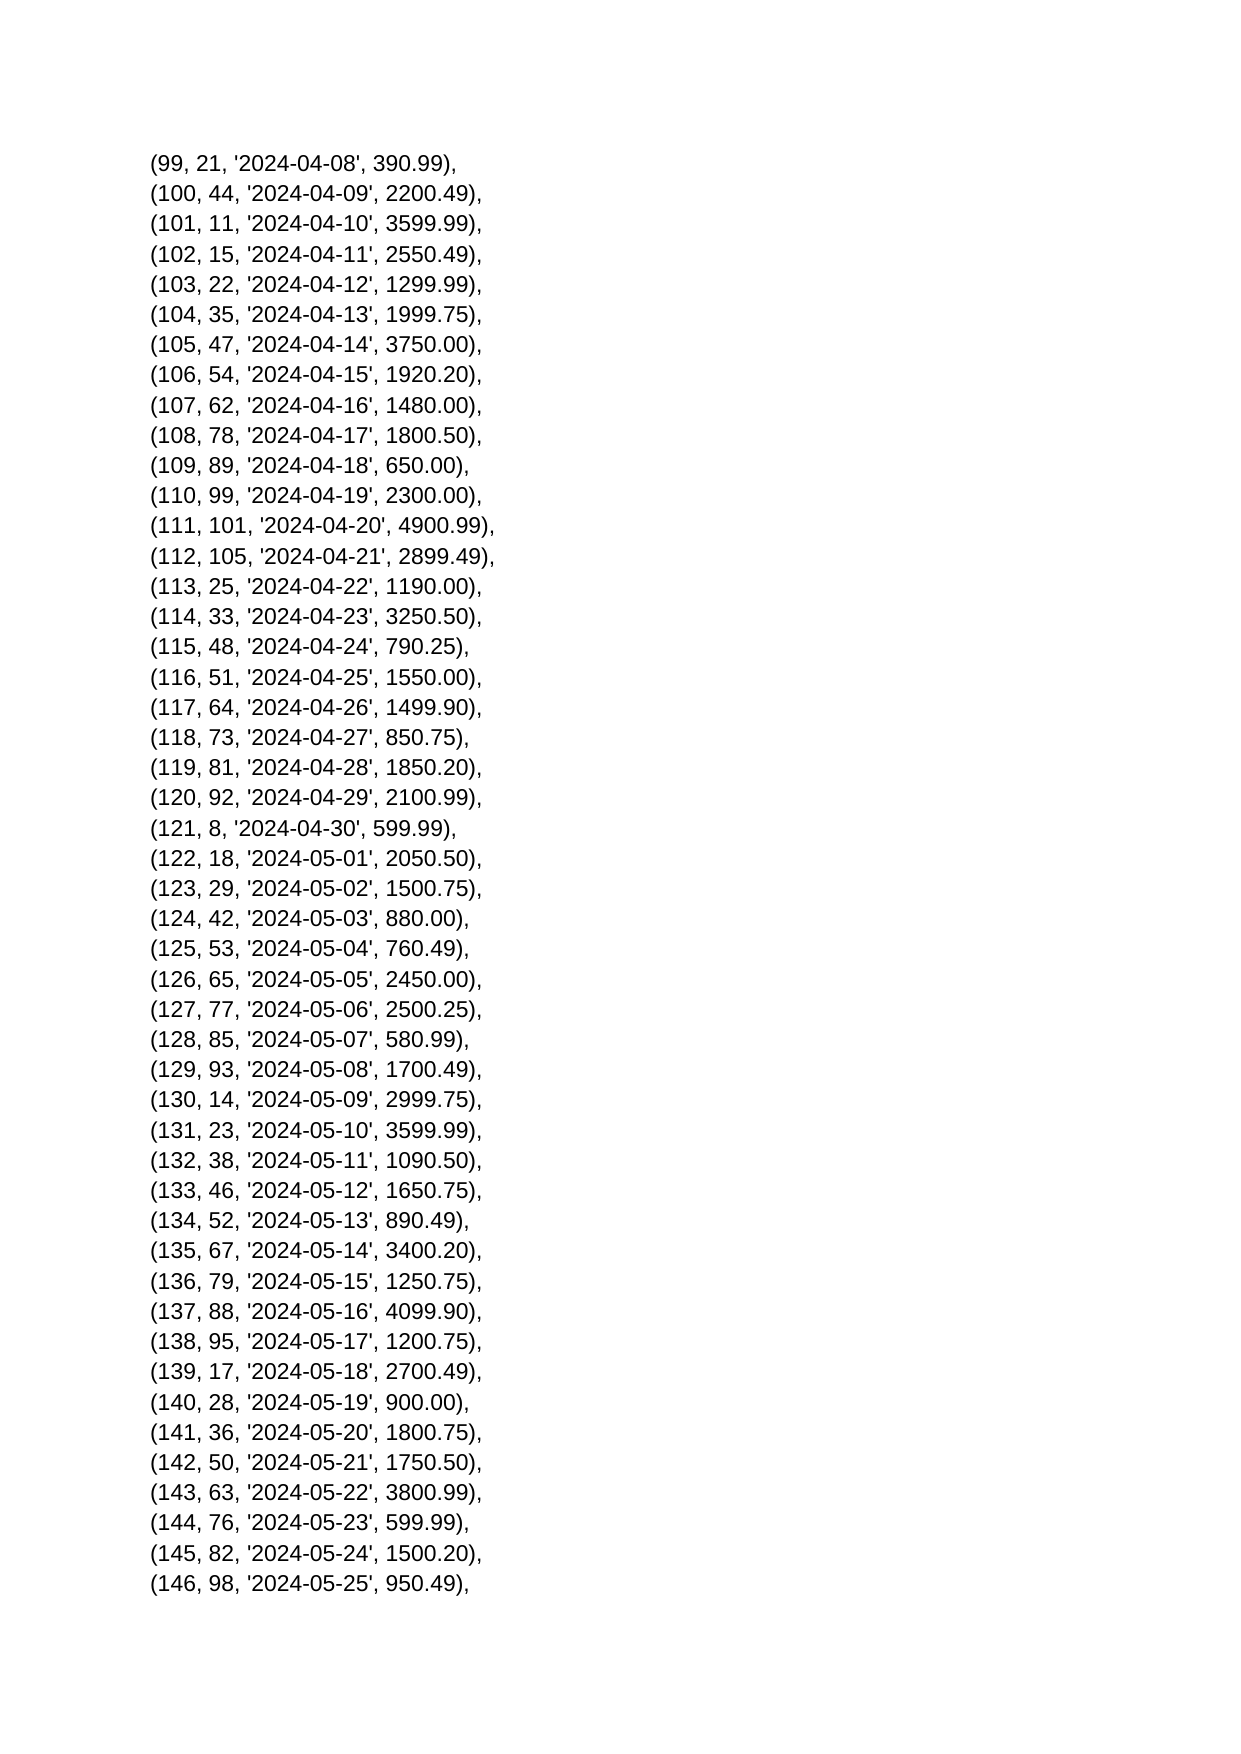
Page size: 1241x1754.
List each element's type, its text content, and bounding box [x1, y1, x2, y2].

text (106, 54, '2024-04-15', 1920.20), [150, 361, 1090, 388]
text (144, 76, '2024-05-23', 599.99), [150, 1509, 1090, 1536]
text (135, 67, '2024-05-14', 3400.20), [150, 1237, 1090, 1264]
text (118, 73, '2024-04-27', 850.75), [150, 724, 1090, 750]
text (110, 99, '2024-04-19', 2300.00), [150, 482, 1090, 509]
text (143, 63, '2024-05-22', 3800.99), [150, 1479, 1090, 1506]
text (119, 81, '2024-04-28', 1850.20), [150, 754, 1090, 781]
text (128, 85, '2024-05-07', 580.99), [150, 1026, 1090, 1052]
text (99, 21, '2024-04-08', 390.99), [150, 150, 1090, 176]
text (130, 14, '2024-05-09', 2999.75), [150, 1086, 1090, 1113]
text (129, 93, '2024-05-08', 1700.49), [150, 1056, 1090, 1083]
text (132, 38, '2024-05-11', 1090.50), [150, 1147, 1090, 1173]
text (146, 98, '2024-05-25', 950.49), [150, 1570, 1090, 1596]
text (101, 11, '2024-04-10', 3599.99), [150, 210, 1090, 237]
text (125, 53, '2024-05-04', 760.49), [150, 935, 1090, 962]
text (109, 89, '2024-04-18', 650.00), [150, 452, 1090, 478]
text (116, 51, '2024-04-25', 1550.00), [150, 663, 1090, 690]
text (100, 44, '2024-04-09', 2200.49), [150, 180, 1090, 207]
text (107, 62, '2024-04-16', 1480.00), [150, 392, 1090, 418]
text (114, 33, '2024-04-23', 3250.50), [150, 603, 1090, 629]
text (103, 22, '2024-04-12', 1299.99), [150, 271, 1090, 297]
text (108, 78, '2024-04-17', 1800.50), [150, 422, 1090, 448]
text (123, 29, '2024-05-02', 1500.75), [150, 875, 1090, 901]
text (127, 77, '2024-05-06', 2500.25), [150, 996, 1090, 1022]
text (124, 42, '2024-05-03', 880.00), [150, 905, 1090, 932]
text (145, 82, '2024-05-24', 1500.20), [150, 1539, 1090, 1566]
text (102, 15, '2024-04-11', 2550.49), [150, 241, 1090, 267]
text (140, 28, '2024-05-19', 900.00), [150, 1388, 1090, 1415]
text (136, 79, '2024-05-15', 1250.75), [150, 1268, 1090, 1294]
text (142, 50, '2024-05-21', 1750.50), [150, 1449, 1090, 1475]
text (131, 23, '2024-05-10', 3599.99), [150, 1117, 1090, 1143]
text (139, 17, '2024-05-18', 2700.49), [150, 1358, 1090, 1385]
text (113, 25, '2024-04-22', 1190.00), [150, 573, 1090, 599]
text (120, 92, '2024-04-29', 2100.99), [150, 784, 1090, 811]
text (137, 88, '2024-05-16', 4099.90), [150, 1298, 1090, 1324]
text (121, 8, '2024-04-30', 599.99), [150, 814, 1090, 841]
text (141, 36, '2024-05-20', 1800.75), [150, 1419, 1090, 1445]
text (104, 35, '2024-04-13', 1999.75), [150, 301, 1090, 327]
text (115, 48, '2024-04-24', 790.25), [150, 633, 1090, 660]
text (111, 101, '2024-04-20', 4900.99), [150, 512, 1090, 539]
text (122, 18, '2024-05-01', 2050.50), [150, 845, 1090, 871]
text (105, 47, '2024-04-14', 3750.00), [150, 331, 1090, 358]
text (138, 95, '2024-05-17', 1200.75), [150, 1328, 1090, 1354]
text (133, 46, '2024-05-12', 1650.75), [150, 1177, 1090, 1203]
text (134, 52, '2024-05-13', 890.49), [150, 1207, 1090, 1234]
text (126, 65, '2024-05-05', 2450.00), [150, 966, 1090, 992]
text (117, 64, '2024-04-26', 1499.90), [150, 694, 1090, 720]
text (112, 105, '2024-04-21', 2899.49), [150, 543, 1090, 569]
